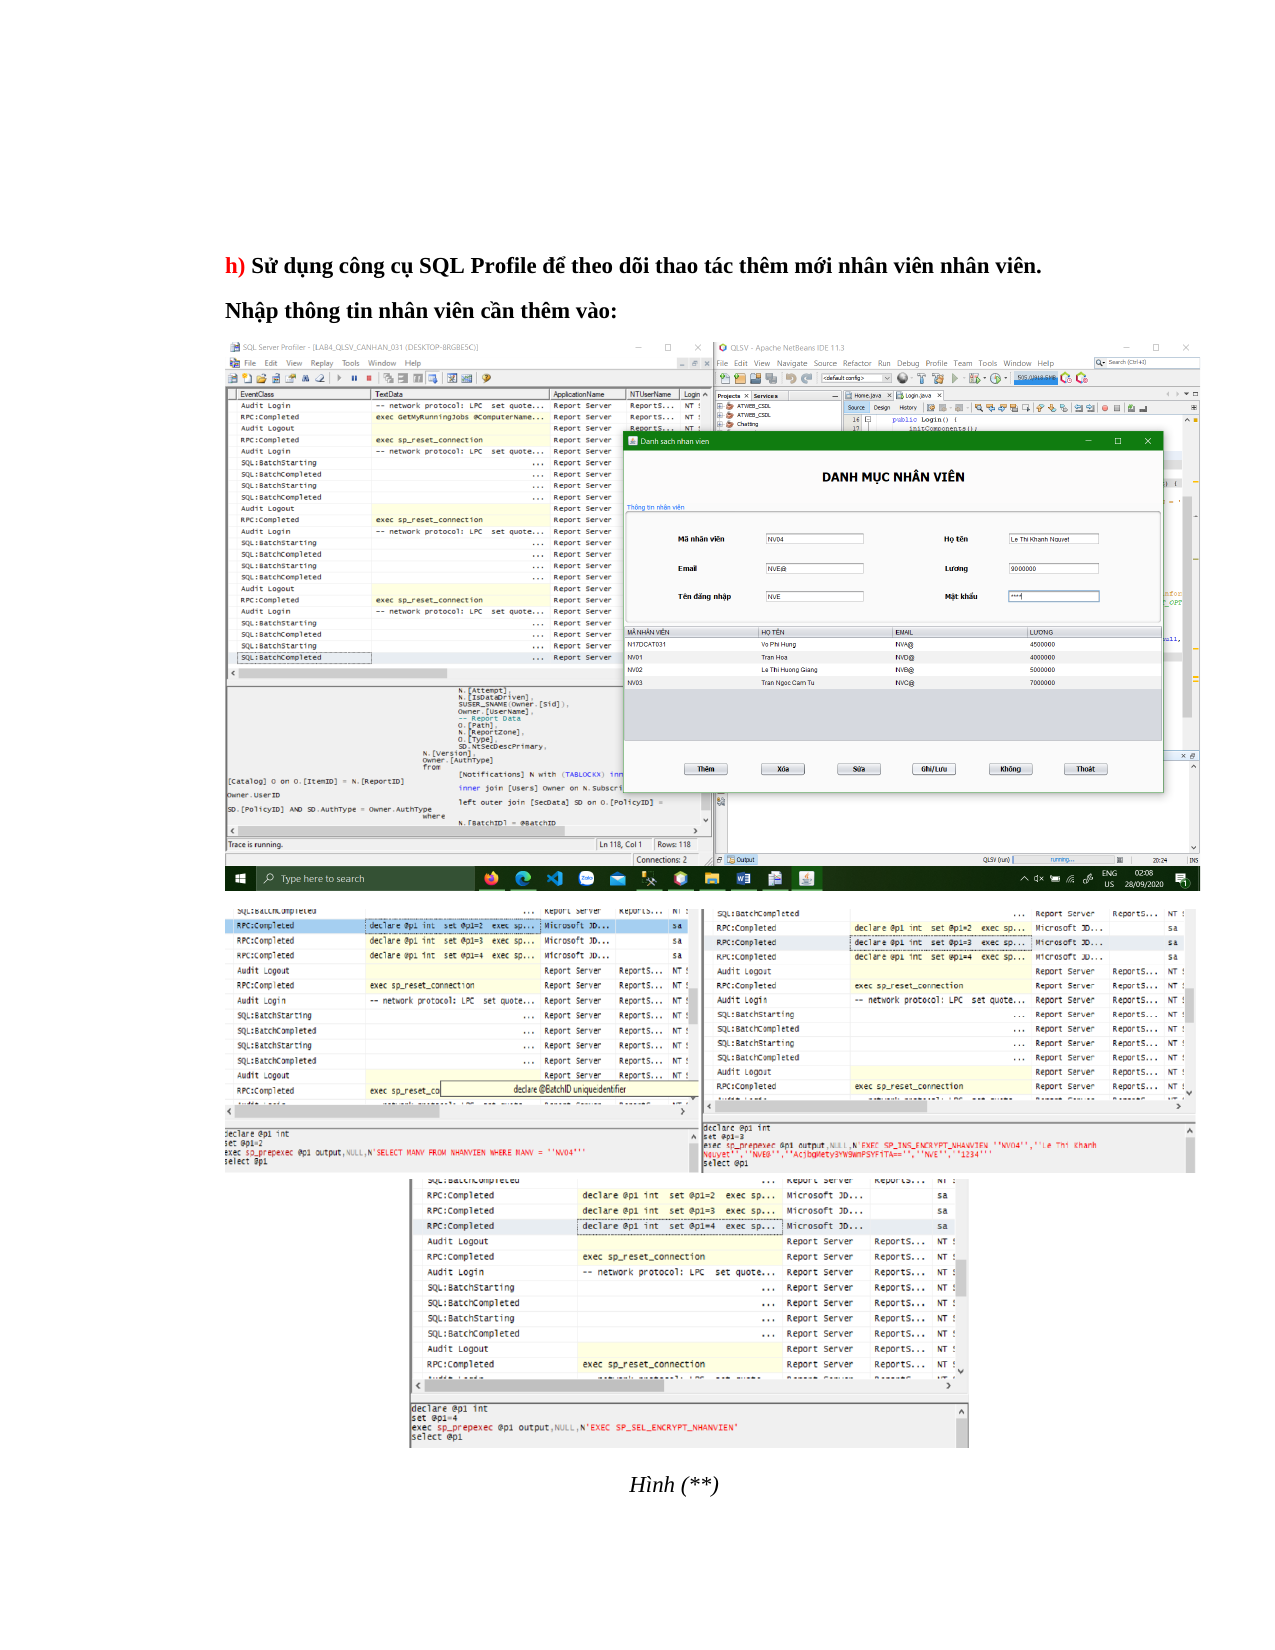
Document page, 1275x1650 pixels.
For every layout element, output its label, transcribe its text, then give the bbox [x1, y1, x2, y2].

text h) Sử dụng công cụ SQL Profile để theo dõi thao tác thêm mới nhân viên nhân viên. [225, 252, 1125, 278]
text Nhập thông tin nhân viên cần thêm vào: [225, 297, 1125, 323]
picture [225, 342, 1200, 891]
picture [225, 909, 1198, 1452]
text Hình (**) [225, 1471, 1125, 1497]
